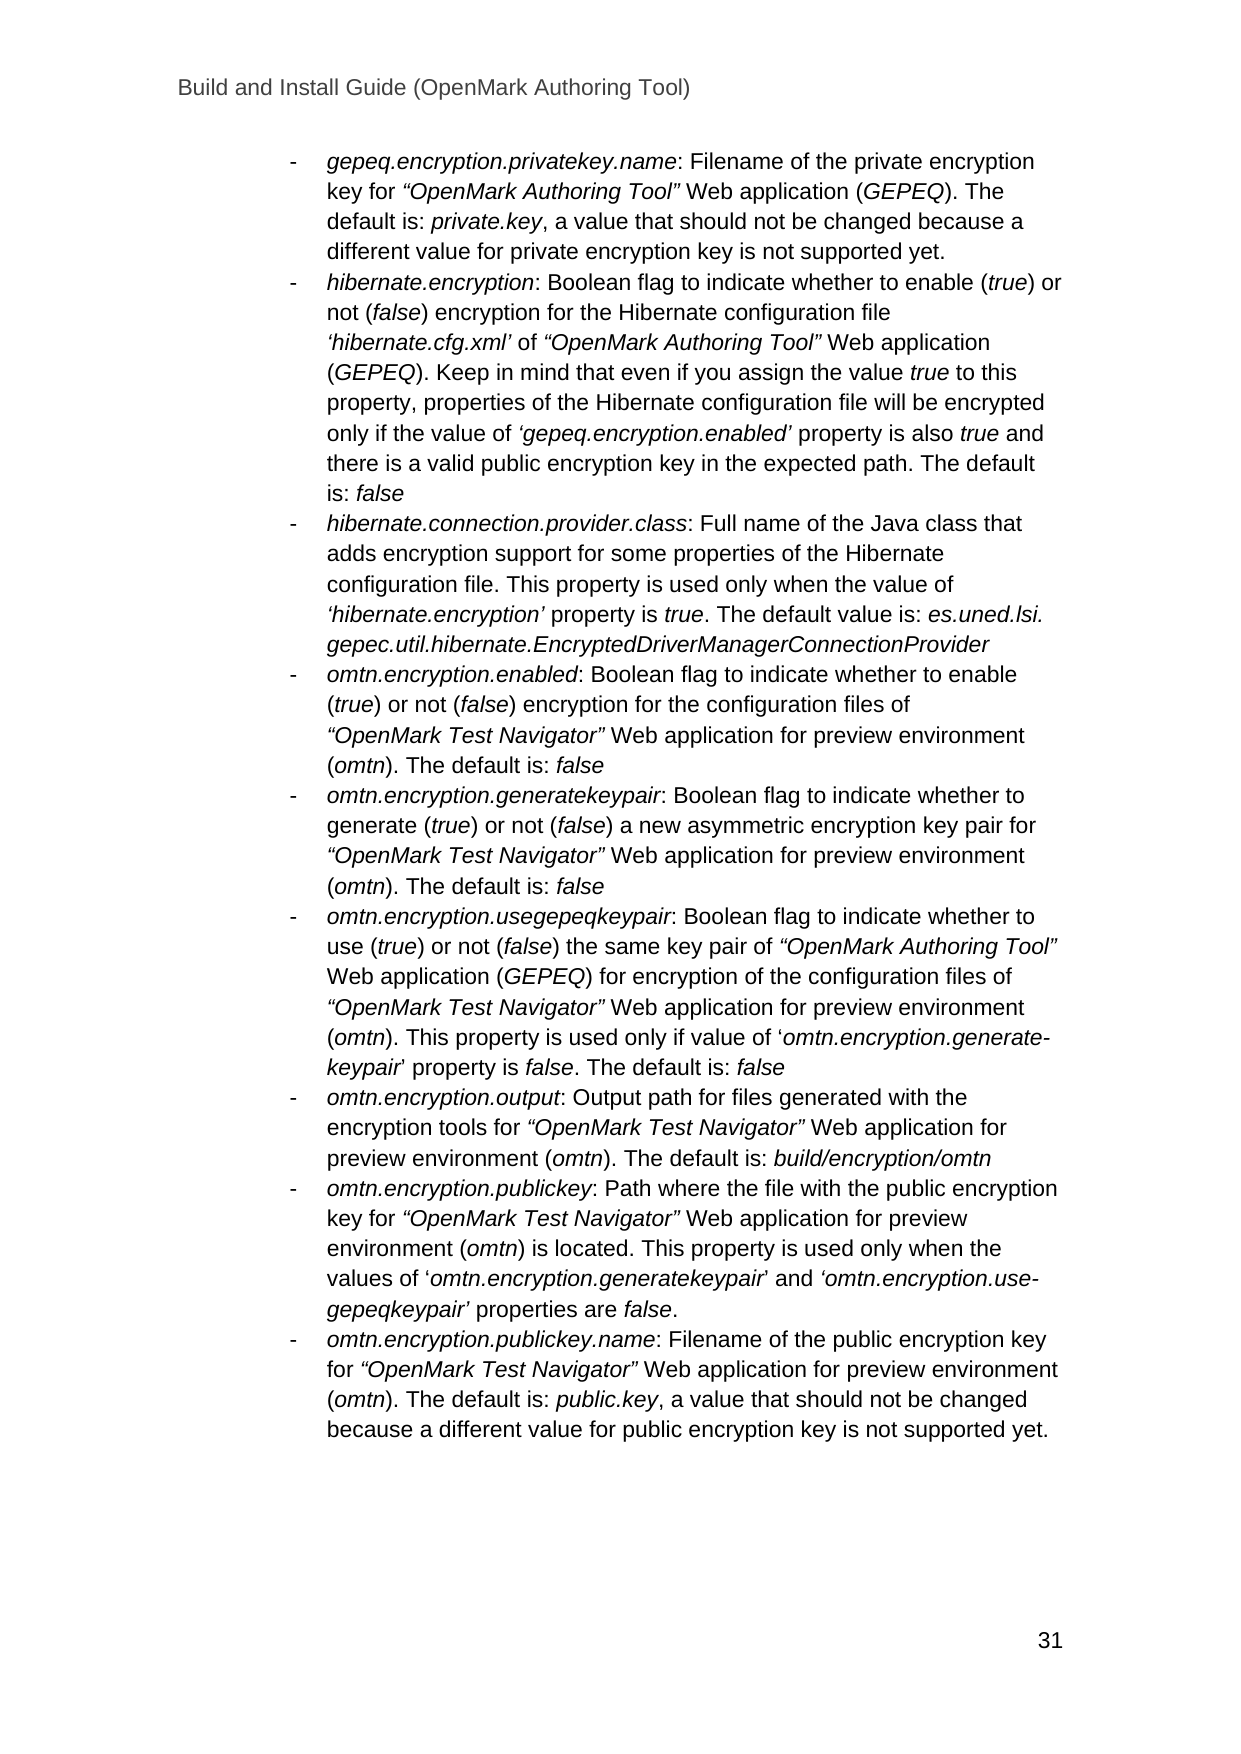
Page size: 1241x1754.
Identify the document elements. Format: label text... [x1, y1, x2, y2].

list om­tn.encryption.public­key.name: Filename of the public encryption key for “OpenMark Test Navigator” Web application for preview environment (om­tn). The default is: public.key, a value that should not be changed because a different value for public encryption key is not supported yet. [289, 1326, 1063, 1443]
list hibernate.encryption: Boolean flag to indicate whether to enable (true) or not (false) encryption for the Hibernate configuration file ‘hibernate.cfg.xml’ of “OpenMark Authoring Tool” Web application (GEPEQ). Keep in mind that even if you assign the value true to this property, properties of the Hibernate configuration file will be encrypted only if the value of ‘gepeq.encryption.enabled’ property is also true and there is a valid public encryption key in the expected path. The default is: false [289, 268, 1063, 506]
list hibernate.connection.provider.class: Full name of the Java class that adds encryption support for some properties of the Hibernate configuration file. This property is used only when the value of ‘hibernate.encryption’ property is true. The default value is: es.uned.lsi. gepec.util.hibernate.EncryptedDriverManagerConnectionProvider [289, 510, 1063, 657]
list om­tn.encryption.public­key: Path where the file with the public encryption key for “OpenMark Test Navigator” Web application for preview environment (om­tn) is located. This property is used only when the values of ‘om­tn.encryption.generate­keypair’ and ‘om­tn.encryption.use­gepeq­keypair’ properties are false. [289, 1175, 1063, 1322]
list gepeq.encryption.private­key.name: Filename of the private encryption key for “OpenMark Authoring Tool” Web application (GEPEQ). The default is: private.key, a value that should not be changed because a different value for private encryption key is not supported yet. [289, 148, 1063, 264]
list om­tn.encryption.enabled: Boolean flag to indicate whether to enable (true) or not (false) encryption for the configuration files of “OpenMark Test Navigator” Web application for preview environment (om­tn). The default is: false [289, 661, 1063, 778]
list om­tn.encryption.generate­keypair: Boolean flag to indicate whether to generate (true) or not (false) a new asymmetric encryption key pair for “OpenMark Test Navigator” Web application for preview environment (om­tn). The default is: false [289, 782, 1063, 899]
list om­tn.encryption.output: Output path for files generated with the encryption tools for “OpenMark Test Navigator” Web application for preview environment (om­tn). The default is: build/encryption/om­tn [289, 1084, 1063, 1171]
list om­tn.encryption.use­gepeq­keypair: Boolean flag to indicate whether to use (true) or not (false) the same key pair of “OpenMark Authoring Tool” Web application (GEPEQ) for encryption of the configuration files of “OpenMark Test Navigator” Web application for preview environment (om­tn). This property is used only if value of ‘om­tn.encryption.generate­keypair’ property is false. The default is: false [289, 903, 1063, 1080]
